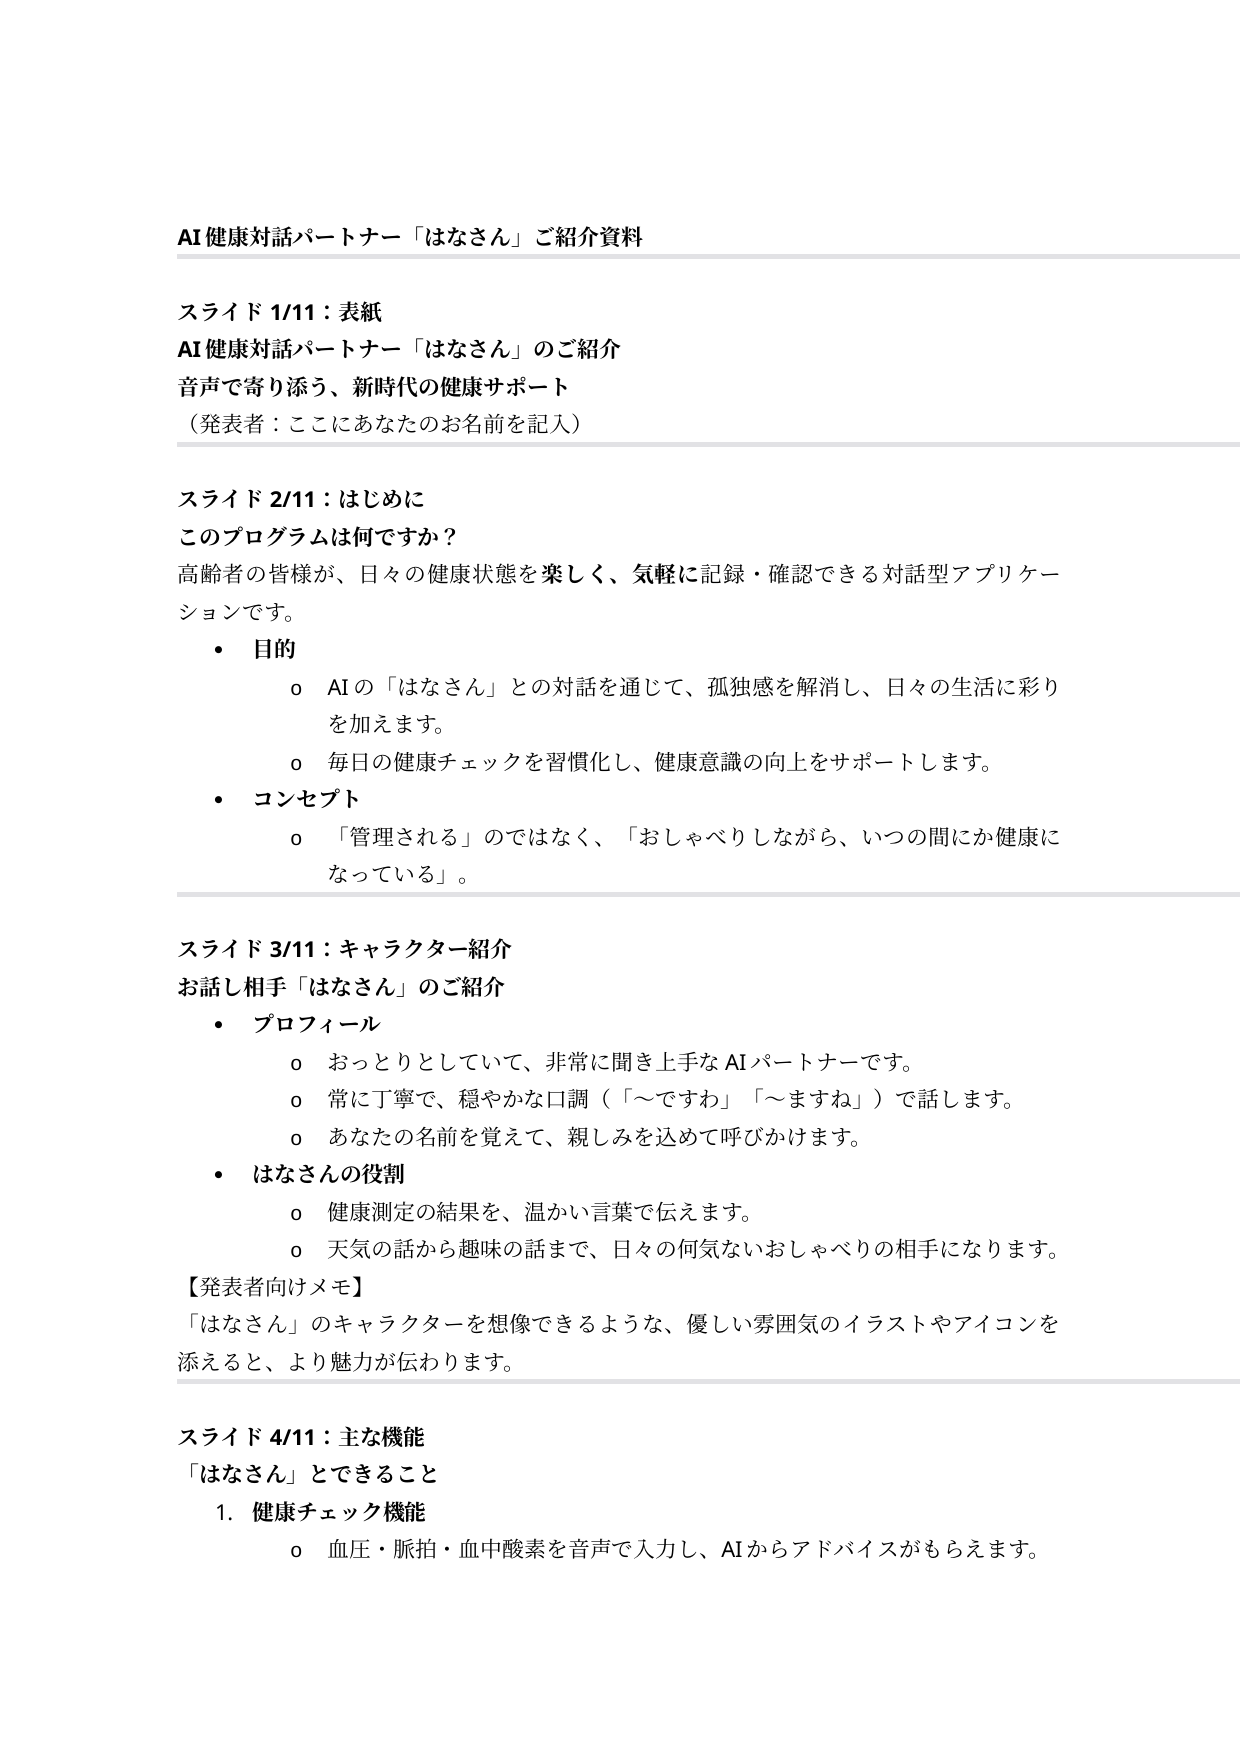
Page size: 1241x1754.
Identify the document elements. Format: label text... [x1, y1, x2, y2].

text （発表者：ここにあなたのお名前を記入） [177, 404, 1063, 442]
list はなさんの役割 [215, 1154, 1063, 1192]
list AIの「はなさん」との対話を通じて、孤独感を解消し、日々の生活に彩りを加えます。 [290, 667, 1063, 742]
text AI健康対話パートナー「はなさん」のご紹介 [177, 329, 1063, 367]
text スライド 3/11：キャラクター紹介 [177, 929, 1063, 967]
list コンセプト [215, 779, 1063, 817]
list 「管理される」のではなく、「おしゃべりしながら、いつの間にか健康になっている」。 [290, 817, 1063, 892]
list 天気の話から趣味の話まで、日々の何気ないおしゃべりの相手になります。 [290, 1229, 1063, 1267]
text 【発表者向けメモ】 「はなさん」のキャラクターを想像できるような、優しい雰囲気のイラストやアイコンを添えると、より魅力が伝わります。 [177, 1267, 1063, 1379]
text お話し相手「はなさん」のご紹介 [177, 967, 1063, 1004]
list 常に丁寧で、穏やかな口調（「〜ですわ」「〜ますね」）で話します。 [290, 1079, 1063, 1117]
text 高齢者の皆様が、日々の健康状態を楽しく、気軽に記録・確認できる対話型アプリケーションです。 [177, 554, 1063, 629]
list 健康測定の結果を、温かい言葉で伝えます。 [290, 1192, 1063, 1229]
text AI健康対話パートナー「はなさん」ご紹介資料 [177, 217, 1063, 254]
list 目的 [215, 629, 1063, 667]
list 健康チェック機能 [215, 1492, 1063, 1529]
list 毎日の健康チェックを習慣化し、健康意識の向上をサポートします。 [290, 742, 1063, 779]
text スライド 1/11：表紙 [177, 292, 1063, 329]
list 血圧・脈拍・血中酸素を音声で入力し、AIからアドバイスがもらえます。 [290, 1529, 1063, 1567]
text 「はなさん」とできること [177, 1454, 1063, 1492]
text 音声で寄り添う、新時代の健康サポート [177, 367, 1063, 404]
text スライド 4/11：主な機能 [177, 1417, 1063, 1454]
list あなたの名前を覚えて、親しみを込めて呼びかけます。 [290, 1117, 1063, 1154]
text このプログラムは何ですか？ [177, 517, 1063, 554]
text スライド 2/11：はじめに [177, 479, 1063, 517]
list プロフィール [215, 1004, 1063, 1042]
list おっとりとしていて、非常に聞き上手なAIパートナーです。 [290, 1042, 1063, 1079]
